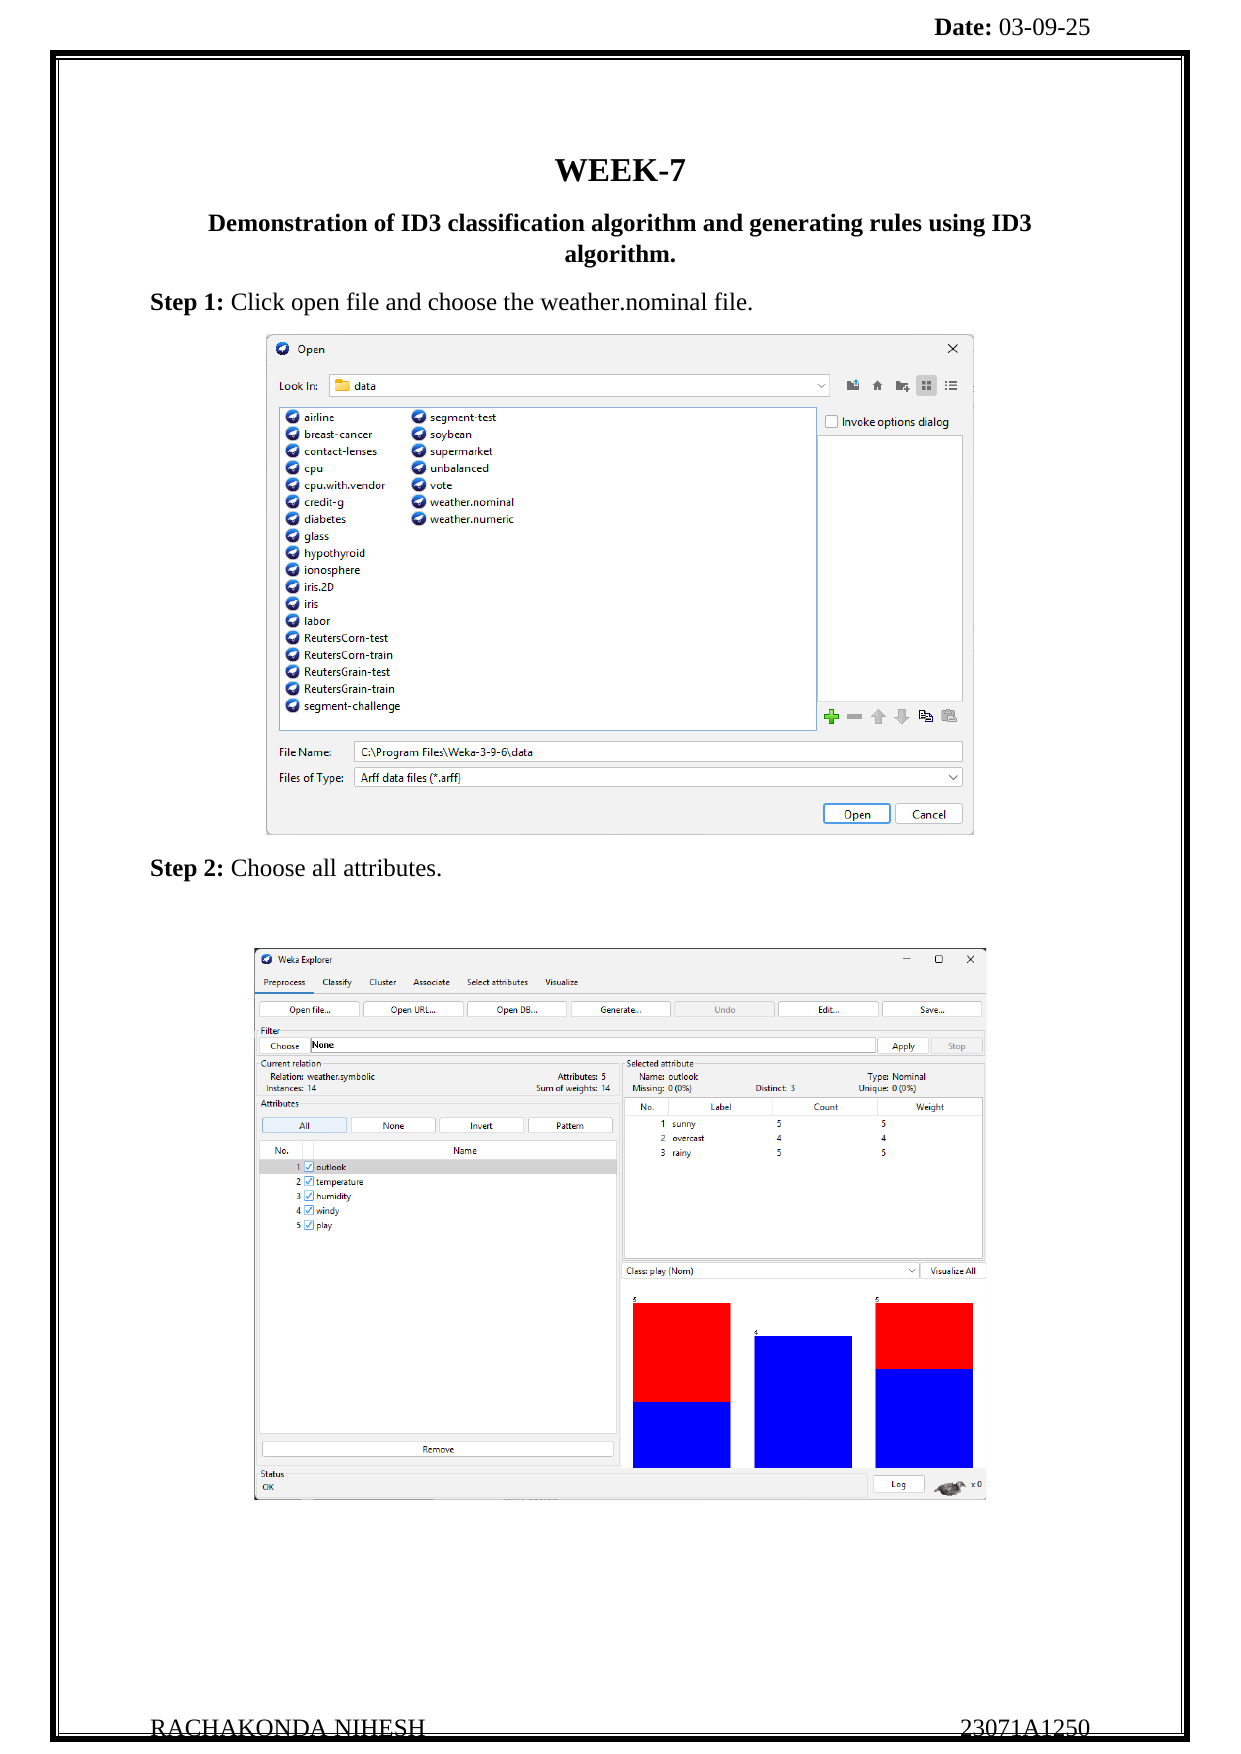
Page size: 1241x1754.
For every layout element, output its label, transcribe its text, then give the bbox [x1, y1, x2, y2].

picture [254, 948, 987, 1500]
picture [266, 334, 974, 835]
text Step 1: Click open file and choose the weather.nominal file. [150, 287, 1090, 316]
text WEEK-7 [150, 150, 1090, 188]
text Step 2: Choose all attributes. [150, 853, 1090, 882]
text Demonstration of ID3 classification algorithm and generating rules using ID3 algorithm. [150, 208, 1090, 268]
